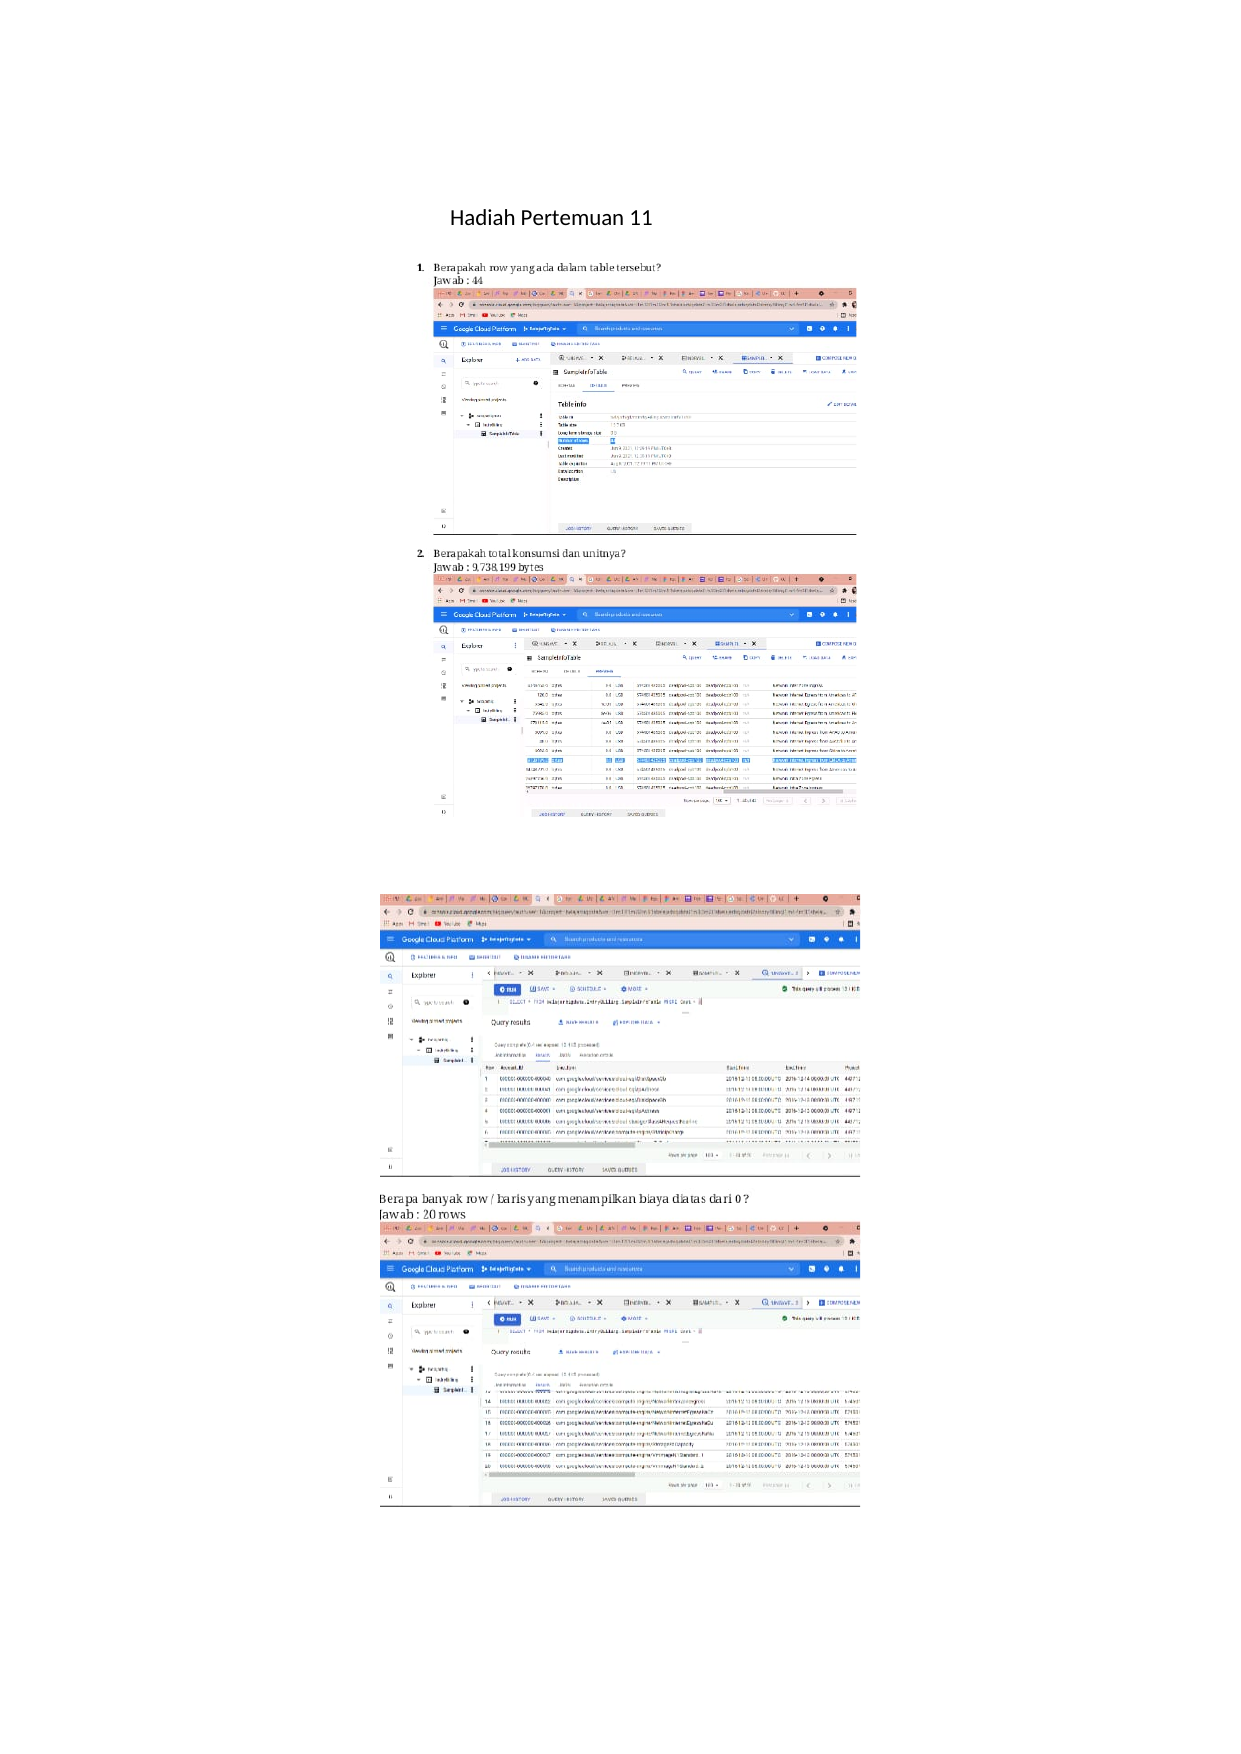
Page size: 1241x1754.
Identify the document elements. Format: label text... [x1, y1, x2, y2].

picture [380, 894, 861, 1510]
text Hadiah Pertemuan 11 [375, 203, 1090, 231]
picture [383, 256, 857, 817]
